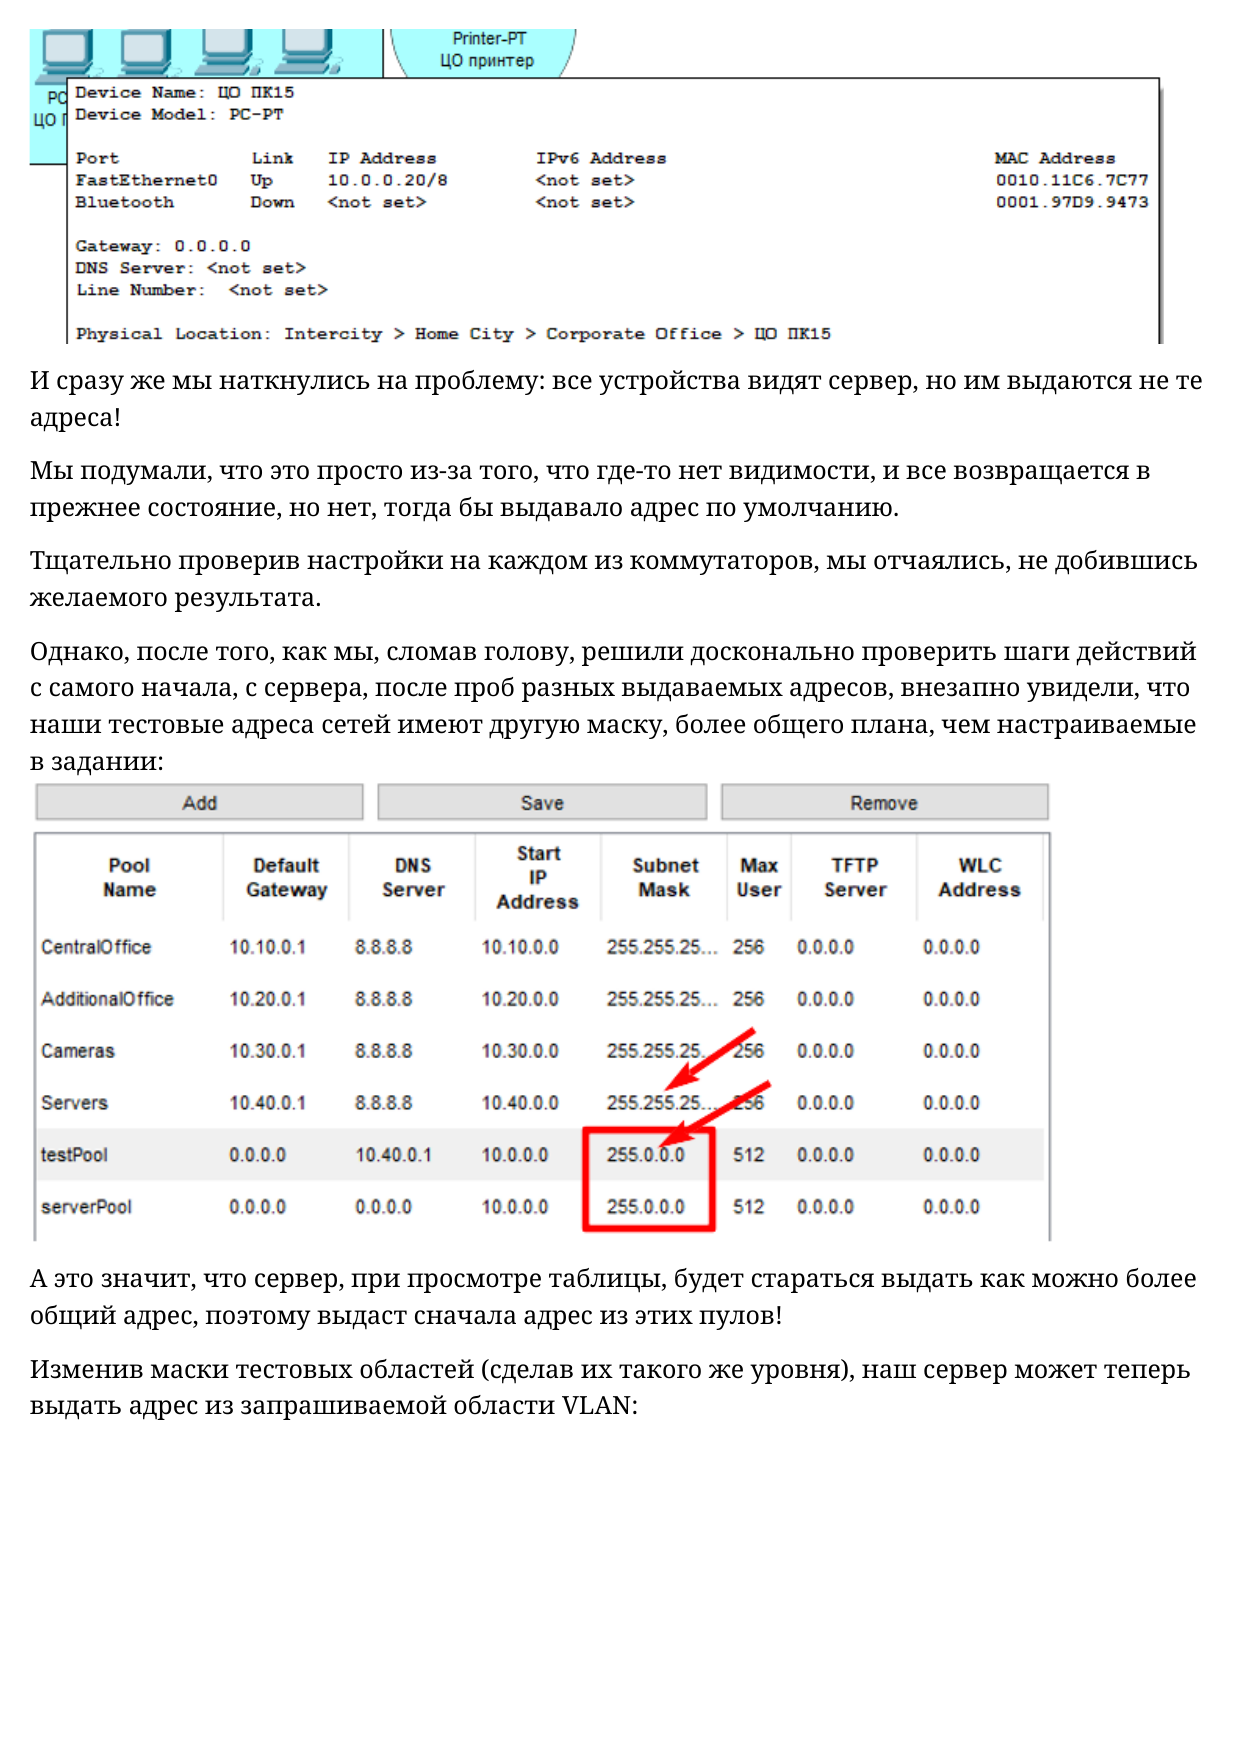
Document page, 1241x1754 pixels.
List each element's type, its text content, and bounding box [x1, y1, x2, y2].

text И сразу же мы наткнулись на проблему: все устройства видят сервер, но им выдаются не те адреса! [29, 362, 1211, 433]
text А это значит, что сервер, при просмотре таблицы, будет стараться выдать как можно более общий адрес, поэтому выдаст сначала адрес из этих пулов! [29, 1261, 1211, 1332]
text Изменив маски тестовых областей (сделав их такого же уровня), наш сервер может теперь выдать адрес из запрашиваемой области VLAN: [29, 1351, 1211, 1422]
picture [29, 29, 1164, 344]
text Тщательно проверив настройки на каждом из коммутаторов, мы отчаялись, не добившись желаемого результата. [29, 543, 1211, 614]
picture [29, 779, 1063, 1243]
text Мы подумали, что это просто из-за того, что где-то нет видимости, и все возвращается в прежнее состояние, но нет, тогда бы выдавало адрес по умолчанию. [29, 453, 1211, 523]
